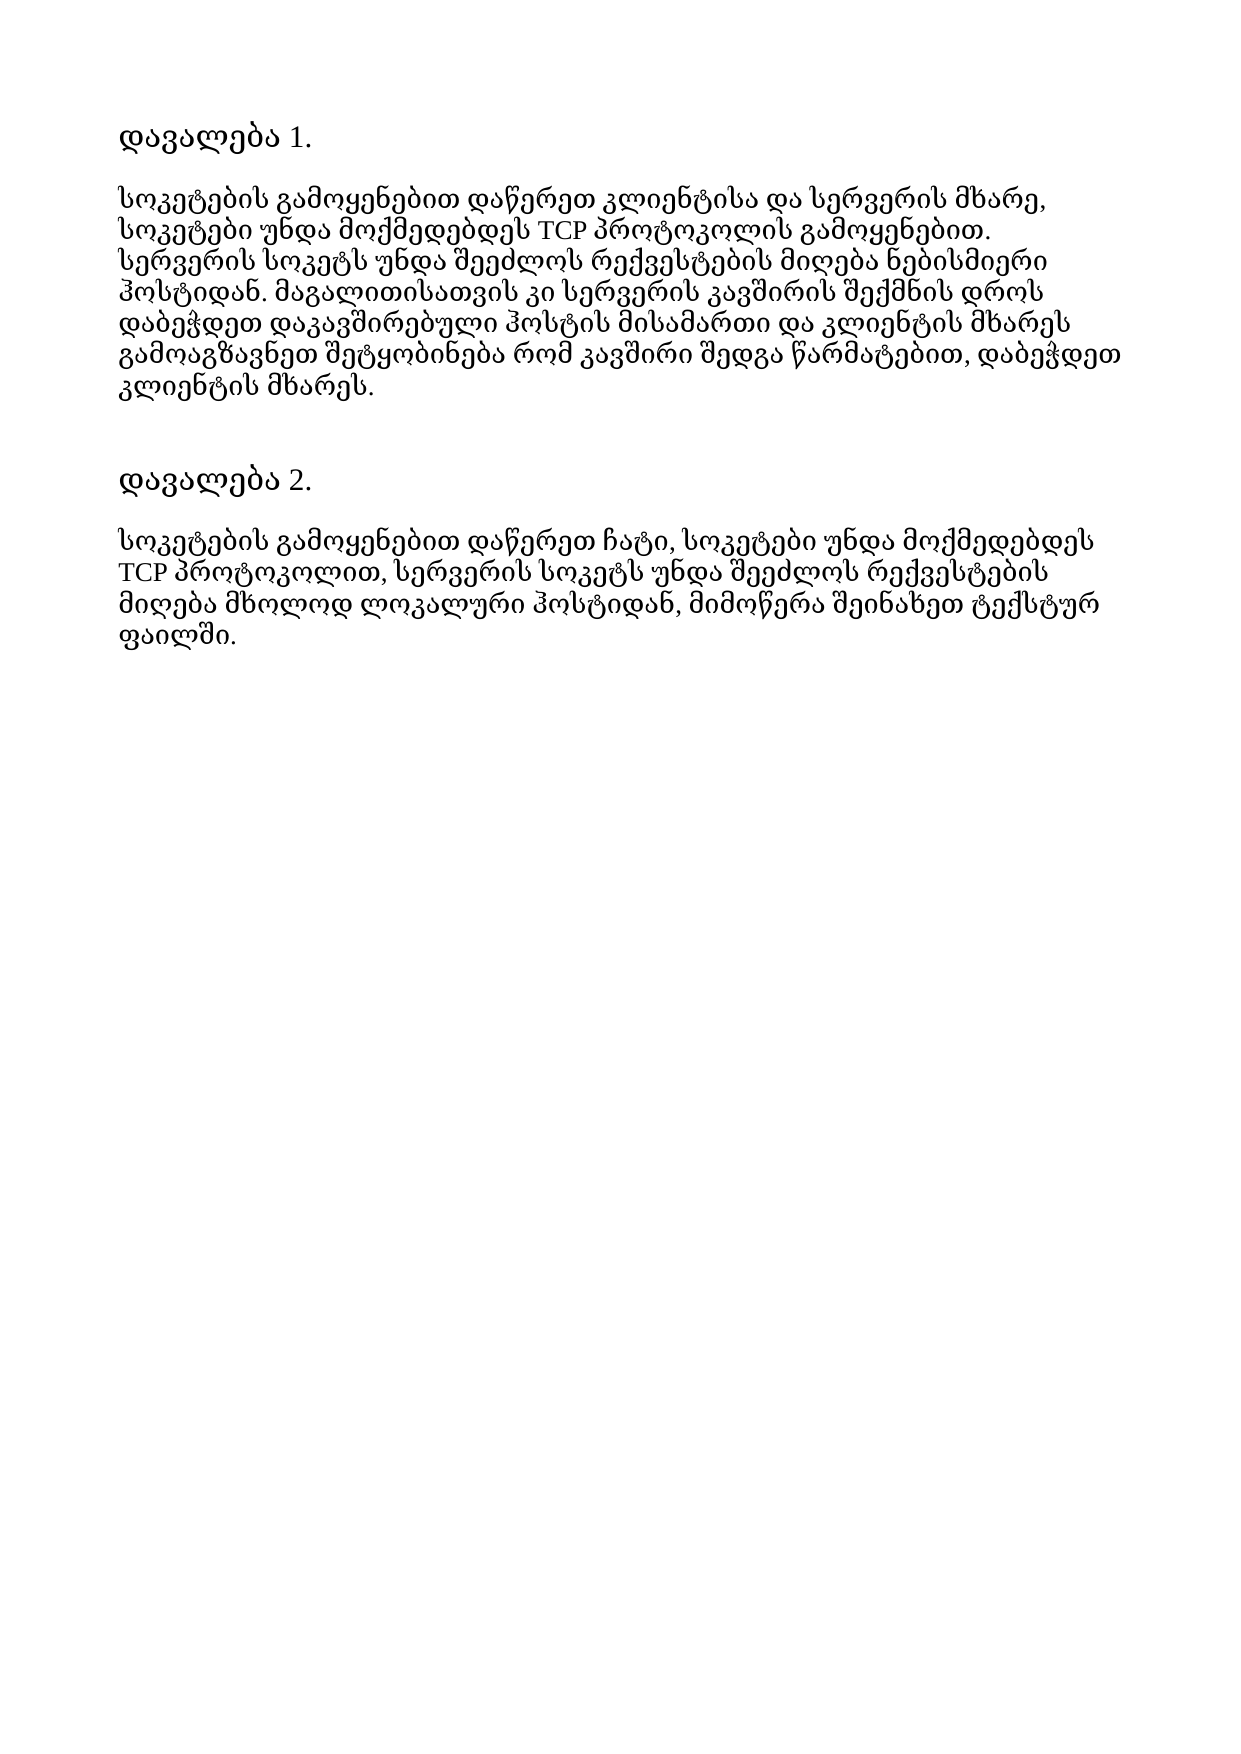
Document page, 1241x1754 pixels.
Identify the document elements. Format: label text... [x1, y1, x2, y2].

text დავალება 1. [118, 118, 1122, 154]
text სოკეტების გამოყენებით დაწერეთ კლიენტისა და სერვერის მხარე, სოკეტები უნდა მოქმედებდეს TCP პროტოკოლის გამოყენებით. სერვერის სოკეტს უნდა შეეძლოს რექვესტების მიღება ნებისმიერი ჰოსტიდან. მაგალითისათვის კი სერვერის კავშირის შექმნის დროს დაბეჭდეთ დაკავშირებული ჰოსტის მისამართი და კლიენტის მხარეს გამოაგზავნეთ შეტყობინება რომ კავშირი შედგა წარმატებით, დაბეჭდეთ კლიენტის მხარეს. [118, 183, 1122, 401]
text სოკეტების გამოყენებით დაწერეთ ჩატი, სოკეტები უნდა მოქმედებდეს TCP პროტოკოლით, სერვერის სოკეტს უნდა შეეძლოს რექვესტების მიღება მხოლოდ ლოკალური ჰოსტიდან, მიმოწერა შეინახეთ ტექსტურ ფაილში. [118, 525, 1122, 650]
text დავალება 2. [118, 461, 1122, 497]
